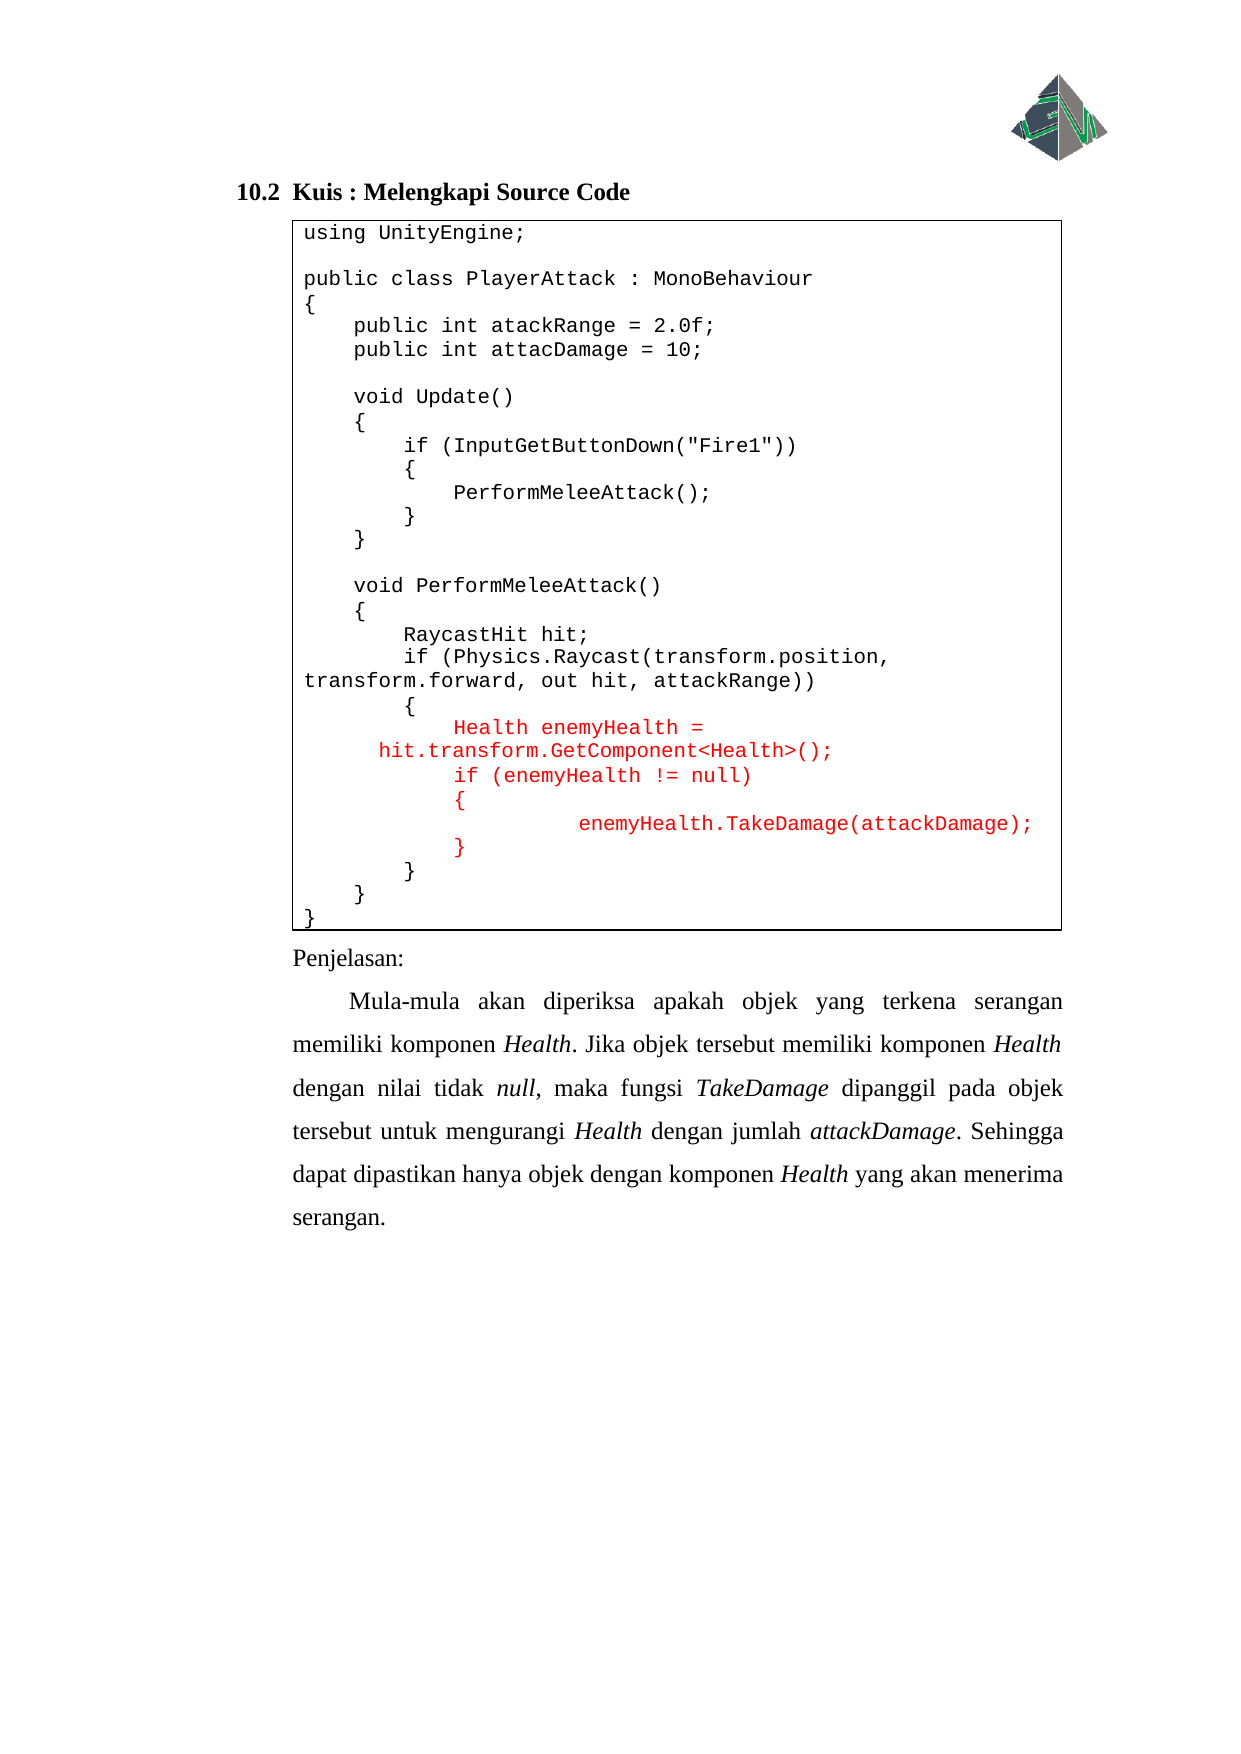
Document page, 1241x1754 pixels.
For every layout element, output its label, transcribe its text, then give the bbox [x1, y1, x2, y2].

text Penjelasan: [292, 231, 1076, 972]
text Mula-mula akan diperiksa apakah objek yang terkena serangan memiliki komponen Health. Jika objek tersebut memiliki komponen Health dengan nilai tidak null, maka fungsi TakeDamage dipanggil pada objek tersebut untuk mengurangi Health dengan jumlah attackDamage. Sehingga dapat dipastikan hanya objek dengan komponen Health yang akan menerima serangan. [292, 986, 1064, 1231]
subtitle Kuis : Melengkapi Source Code [236, 177, 1076, 206]
picture [1010, 73, 1108, 161]
